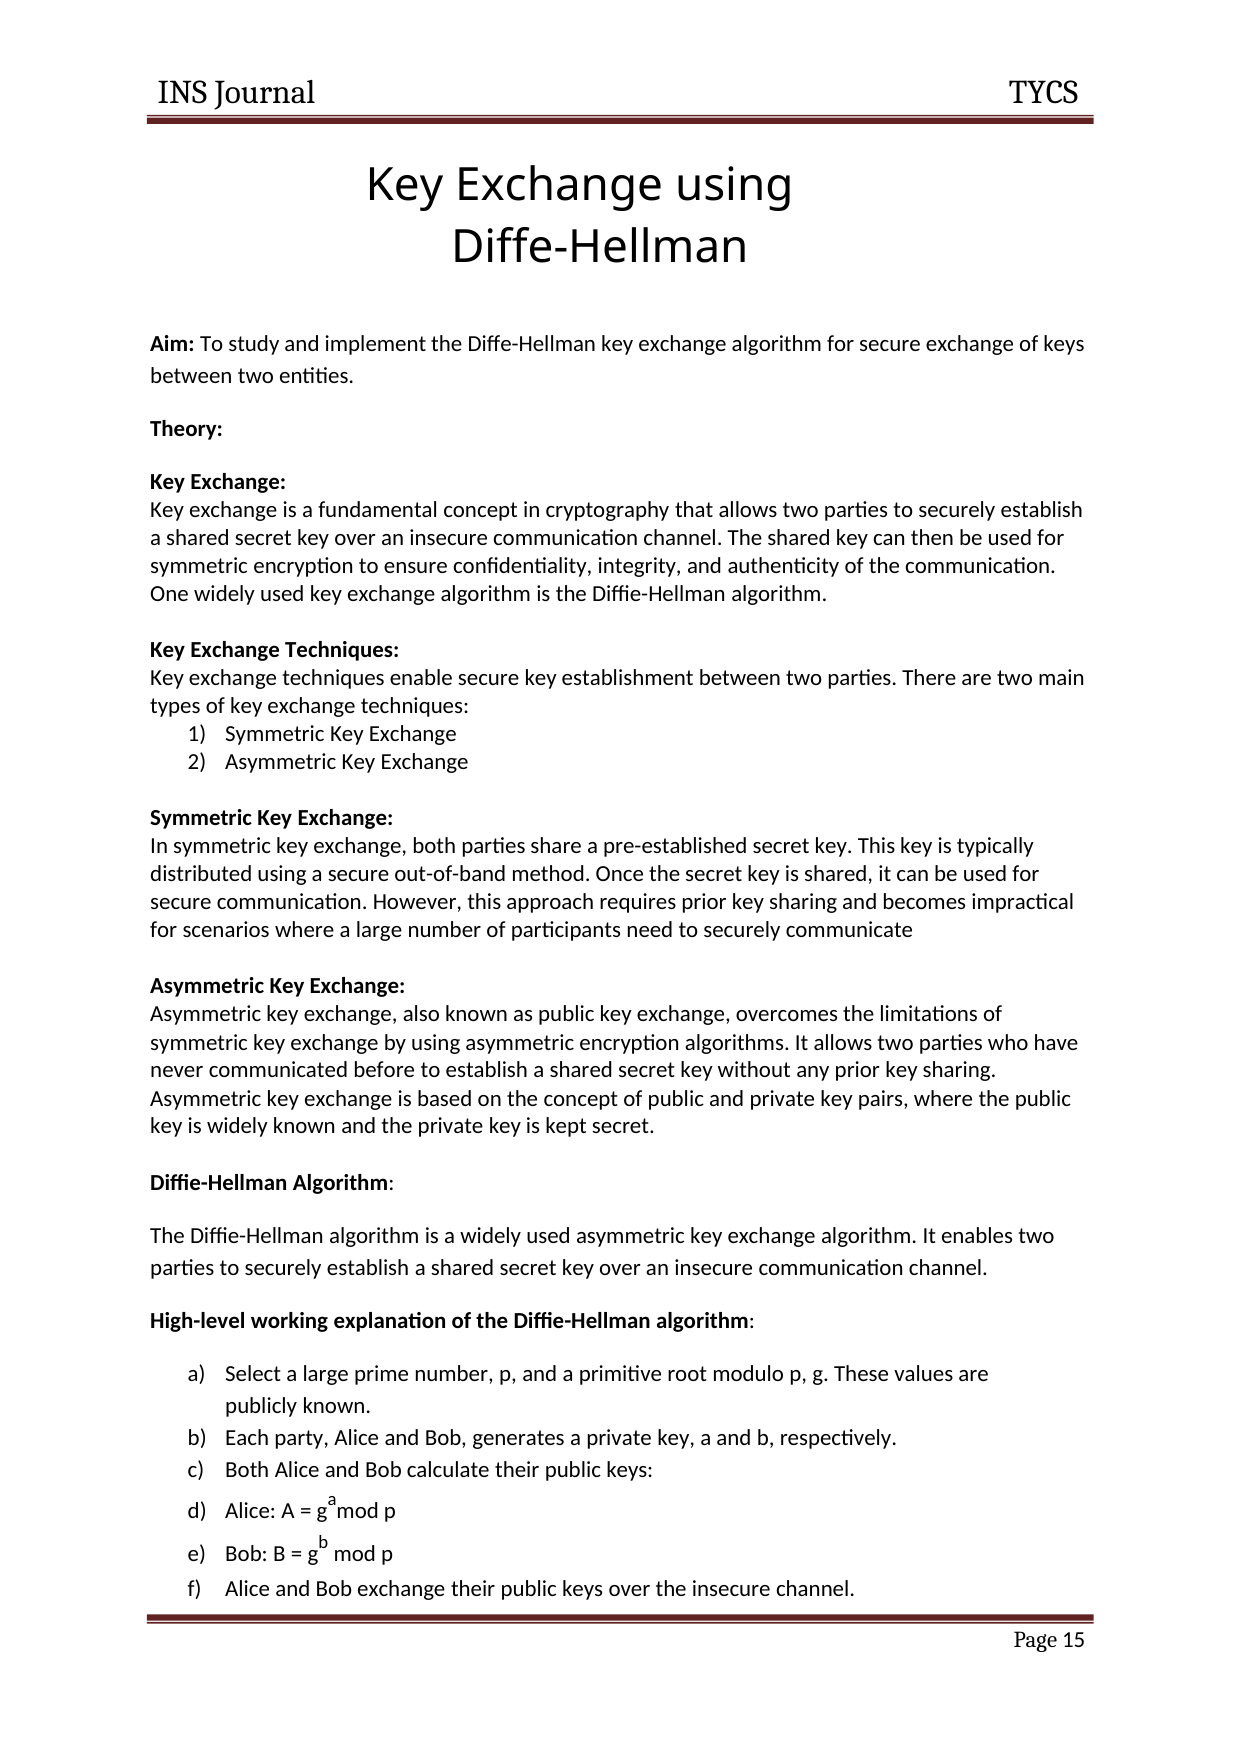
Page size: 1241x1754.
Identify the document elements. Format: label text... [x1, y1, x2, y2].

subtitle Diffie-Hellman Algorithm: [150, 1168, 1194, 1196]
list Asymmetric Key Exchange [187, 747, 1194, 775]
text Asymmetric key exchange, also known as public key exchange, overcomes the limitations of symmetric key exchange by using asymmetric encryption algorithms. It allows two parties who have never communicated before to establish a shared secret key without any prior key sharing. [150, 999, 1082, 1084]
text In symmetric key exchange, both parties share a pre-established secret key. This key is typically distributed using a secure out-of-band method. Once the secret key is shared, it can be used for secure communication. However, this approach requires prior key sharing and becomes impractical for scenarios where a large number of participants need to securely communicate [150, 831, 1078, 943]
list Symmetric Key Exchange [187, 719, 1194, 747]
list Both Alice and Bob calculate their public keys: [187, 1456, 1194, 1483]
subtitle Symmetric Key Exchange: [150, 803, 1194, 831]
subtitle Key Exchange Techniques: [150, 635, 1194, 663]
text Key exchange is a fundamental concept in cryptography that allows two parties to securely establish a shared secret key over an insecure communication channel. The shared key can then be used for symmetric encryption to ensure confidentiality, integrity, and authenticity of the communication. [150, 495, 1084, 579]
text Asymmetric key exchange is based on the concept of public and private key pairs, where the public key is widely known and the private key is kept secret. [150, 1084, 1088, 1140]
subtitle High-level working explanation of the Diffie-Hellman algorithm: [150, 1306, 1194, 1334]
subtitle Asymmetric Key Exchange: [150, 971, 1194, 999]
list Alice: A = gamod p [187, 1487, 1194, 1524]
list Alice and Bob exchange their public keys over the insecure channel. [187, 1574, 1194, 1602]
text One widely used key exchange algorithm is the Diffie-Hellman algorithm. [150, 579, 1194, 607]
list Bob: B = gb mod p [187, 1531, 1194, 1567]
subtitle Key Exchange using Diffe-Hellman [365, 151, 875, 276]
text The Diffie-Hellman algorithm is a widely used asymmetric key exchange algorithm. It enables two parties to securely establish a shared secret key over an insecure communication channel. [150, 1221, 1088, 1281]
subtitle Theory: [150, 414, 1194, 442]
text Key exchange techniques enable secure key establishment between two parties. There are two main types of key exchange techniques: [150, 663, 1088, 719]
list Select a large prime number, p, and a primitive root modulo p, g. These values are publicly known. [187, 1359, 1065, 1419]
list Each party, Alice and Bob, generates a private key, a and b, respectively. [187, 1423, 1194, 1451]
text Aim: To study and implement the Diffe-Hellman key exchange algorithm for secure exchange of keys between two entities. [150, 329, 1088, 389]
text Key Exchange: [150, 467, 1194, 495]
